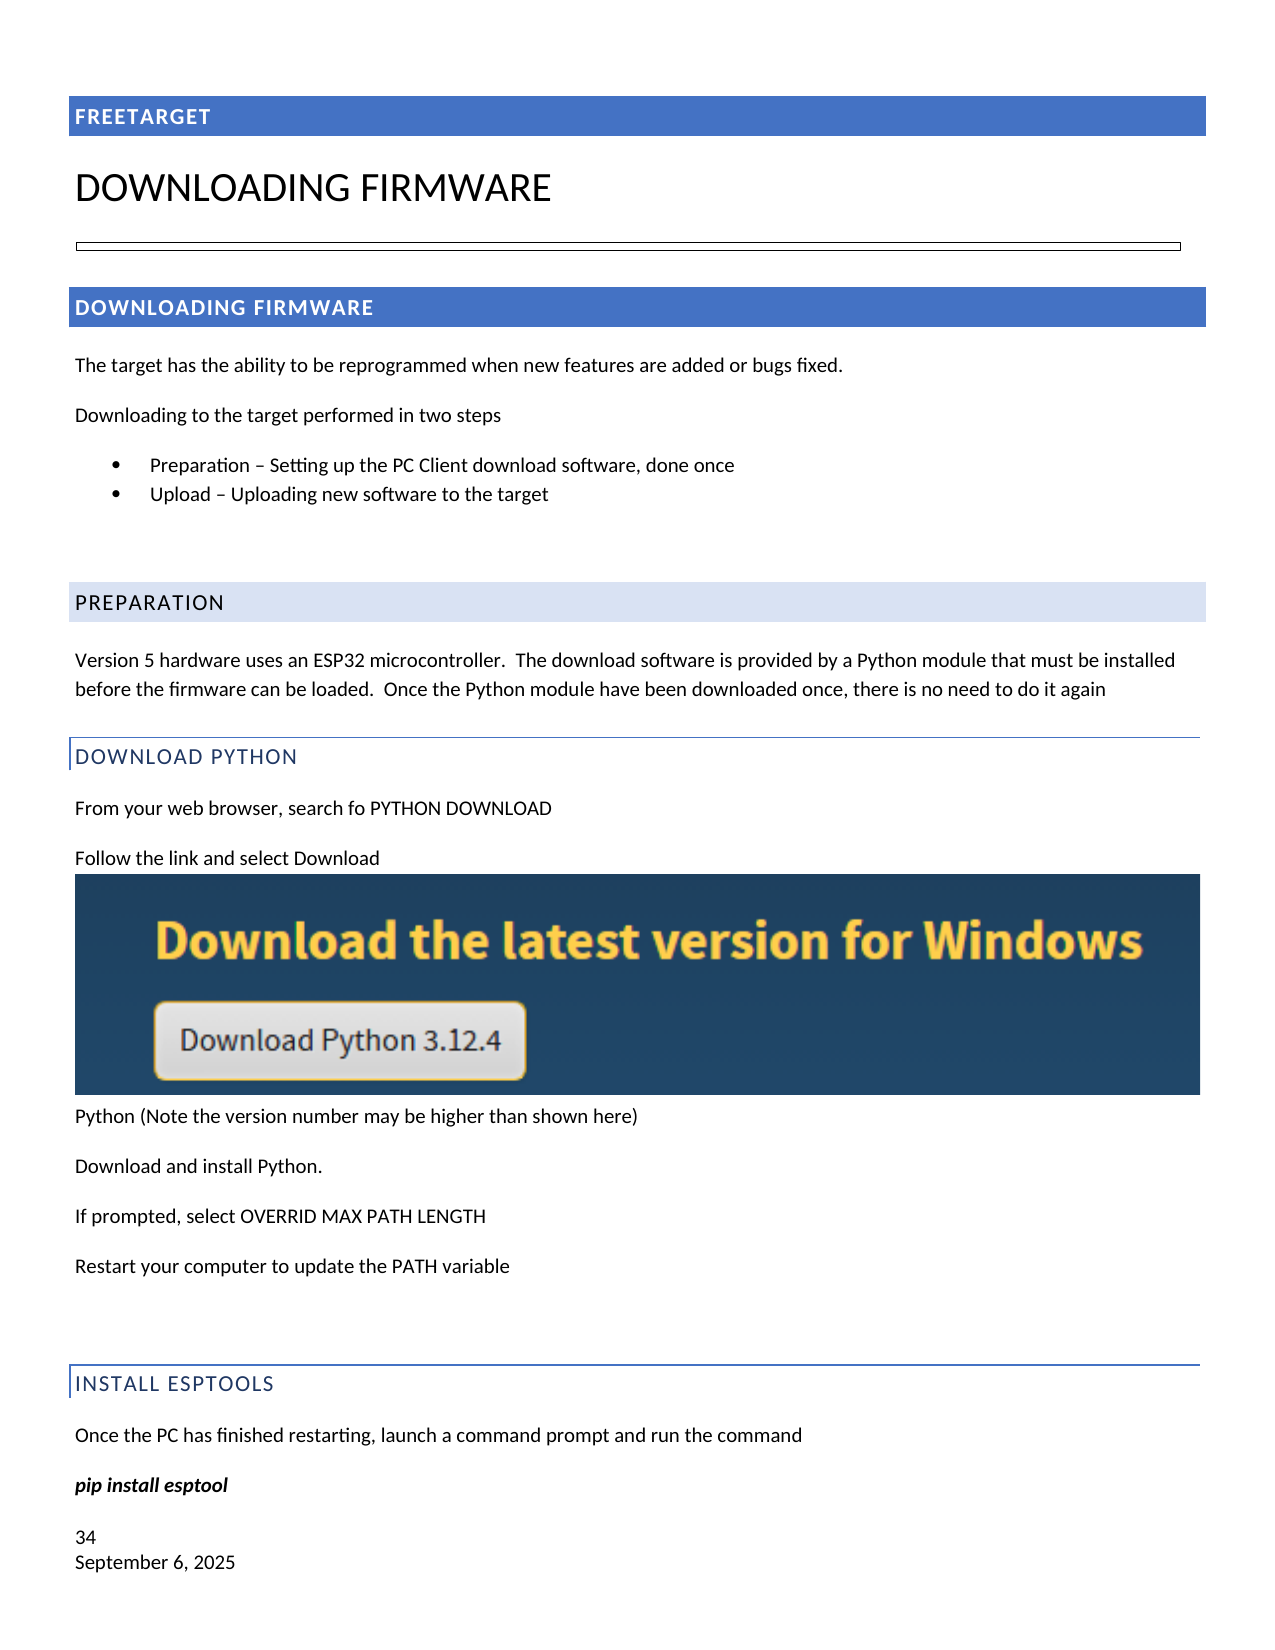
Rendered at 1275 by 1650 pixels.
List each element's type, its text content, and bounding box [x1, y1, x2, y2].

text Once the PC has finished restarting, launch a command prompt and run the command [75, 1423, 1200, 1448]
text If prompted, select OVERRID MAX PATH LENGTH [75, 1203, 1200, 1229]
subtitle DOWNLOADING FIRMWARE [75, 293, 1200, 321]
text From your web browser, search fo PYTHON DOWNLOAD [75, 795, 1200, 821]
list Preparation – Setting up the PC Client download software, done once [112, 452, 1200, 478]
subtitle PREPARATION [75, 588, 1200, 616]
subtitle Install ESPTOOLS [71, 1366, 1200, 1398]
subtitle Download Python [71, 738, 1200, 770]
list Upload – Uploading new software to the target [112, 482, 1200, 507]
text Restart your computer to update the PATH variable [75, 1253, 1200, 1279]
text Follow the link and select Download Python (Note the version number may be higher than shown here) [75, 1095, 1200, 1129]
picture [75, 874, 1200, 1095]
text The target has the ability to be reprogrammed when new features are added or bugs fixed. [75, 352, 1200, 378]
text Download and install Python. [75, 1153, 1200, 1179]
text Version 5 hardware uses an ESP32 microcontroller. The download software is provided by a Python module that must be installed before the firmware can be loaded. Once the Python module have been downloaded once, there is no need to do it again [75, 647, 1200, 702]
text Downloading to the target performed in two steps [75, 402, 1200, 428]
text pip install esptool [75, 1473, 1200, 1498]
text Follow the link and select Download Python (Note the version number may be higher than shown here) [75, 845, 1200, 874]
